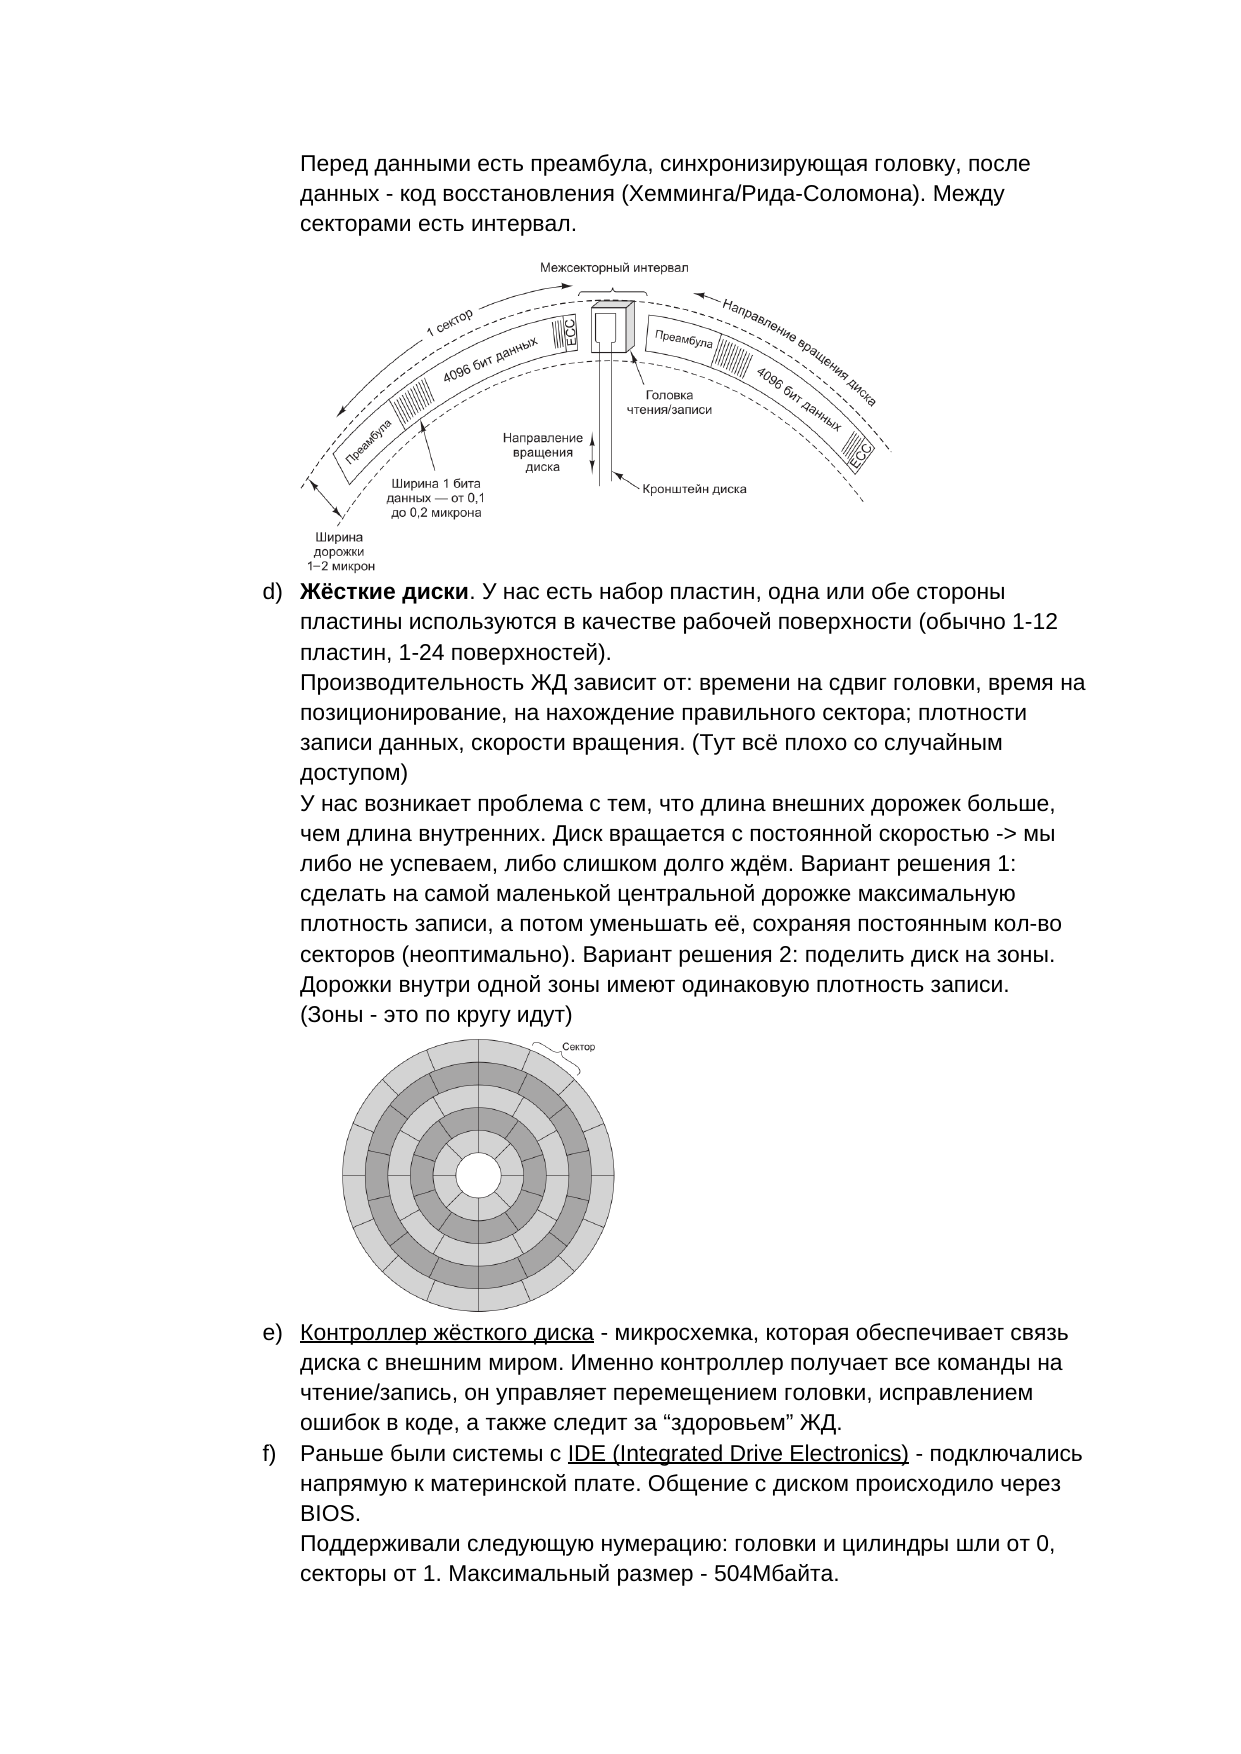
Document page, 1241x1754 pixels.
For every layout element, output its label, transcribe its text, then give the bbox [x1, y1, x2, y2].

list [262, 1439, 1090, 1587]
picture [300, 240, 898, 575]
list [262, 150, 1090, 574]
list Контроллер жёсткого диска - микросхемка, которая обеспечивает связь диска с внешним миром. Именно контроллер получает все команды на чтение/запись, он управляет перемещением головки, исправлением ошибок в коде, а также следит за “здоровьем” ЖД. [262, 1319, 1090, 1436]
picture [300, 1031, 646, 1315]
list Жёсткие диски. У нас есть набор пластин, одна или обе стороны пластины используются в качестве рабочей поверхности (обычно 1-12 пластин, 1-24 поверхностей). Производительность ЖД зависит от: времени на сдвиг головки, время на позиционирование, на нахождение правильного сектора; плотности записи данных, скорости вращения. (Тут всё плохо со случайным доступом) У нас возникает проблема с тем, что длина внешних дорожек больше, чем длина внутренних. Диск вращается с постоянной скоростью -> мы либо не успеваем, либо слишком долго ждём. Вариант решения 1: сделать на самой маленькой центральной дорожке максимальную плотность записи, а потом уменьшать её, сохраняя постоянным кол-во секторов (неоптимально). Вариант решения 2: поделить диск на зоны. Дорожки внутри одной зоны имеют одинаковую плотность записи. (Зоны - это по кругу идут) [262, 578, 1090, 1315]
